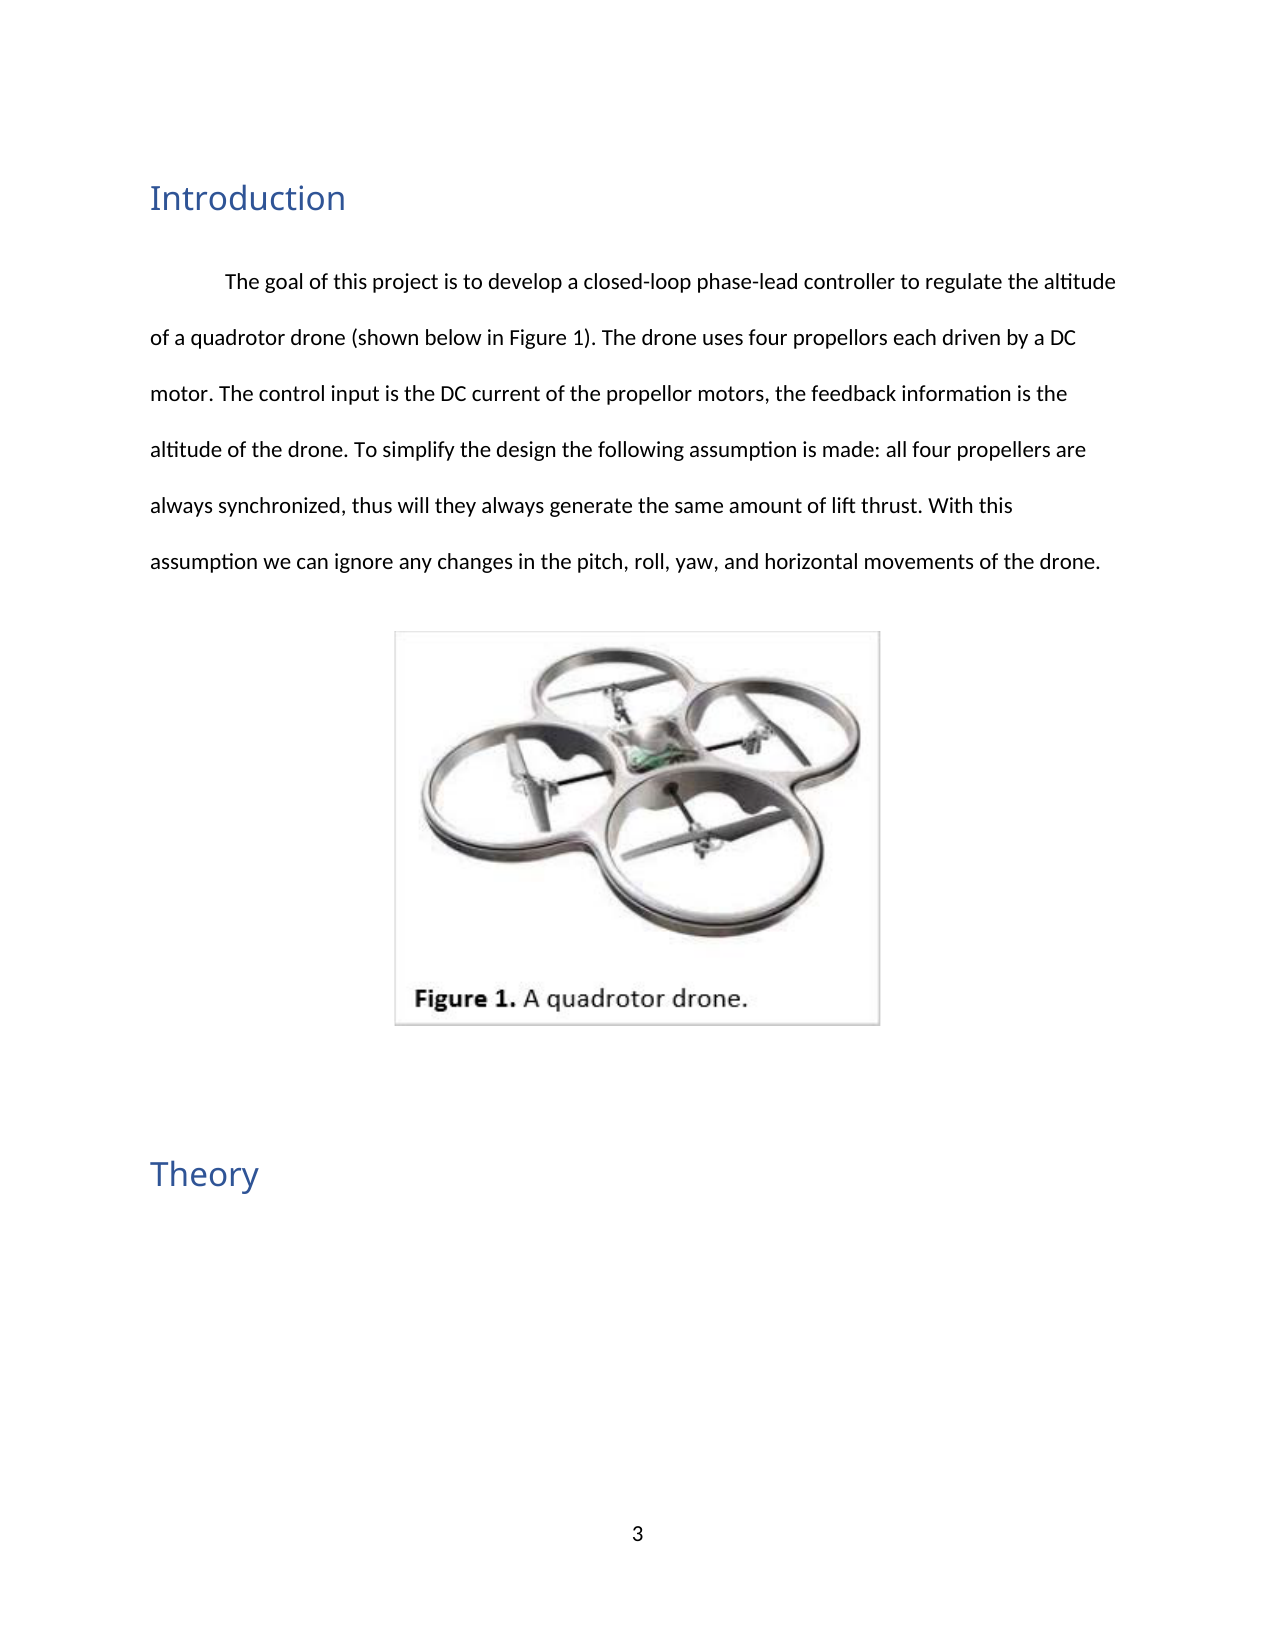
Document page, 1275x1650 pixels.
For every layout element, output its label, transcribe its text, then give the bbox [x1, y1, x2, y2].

text The goal of this project is to develop a closed-loop phase-lead controller to regulate the altitude of a quadrotor drone (shown below in Figure 1). The drone uses four propellors each driven by a DC motor. The control input is the DC current of the propellor motors, the feedback information is the altitude of the drone. To simplify the design the following assumption is made: all four propellers are always synchronized, thus will they always generate the same amount of lift thrust. With this assumption we can ignore any changes in the pitch, roll, yaw, and horizontal movements of the drone. [150, 267, 1125, 576]
subtitle Introduction [150, 175, 1125, 220]
picture [394, 631, 881, 1026]
subtitle Theory [150, 1151, 1125, 1196]
